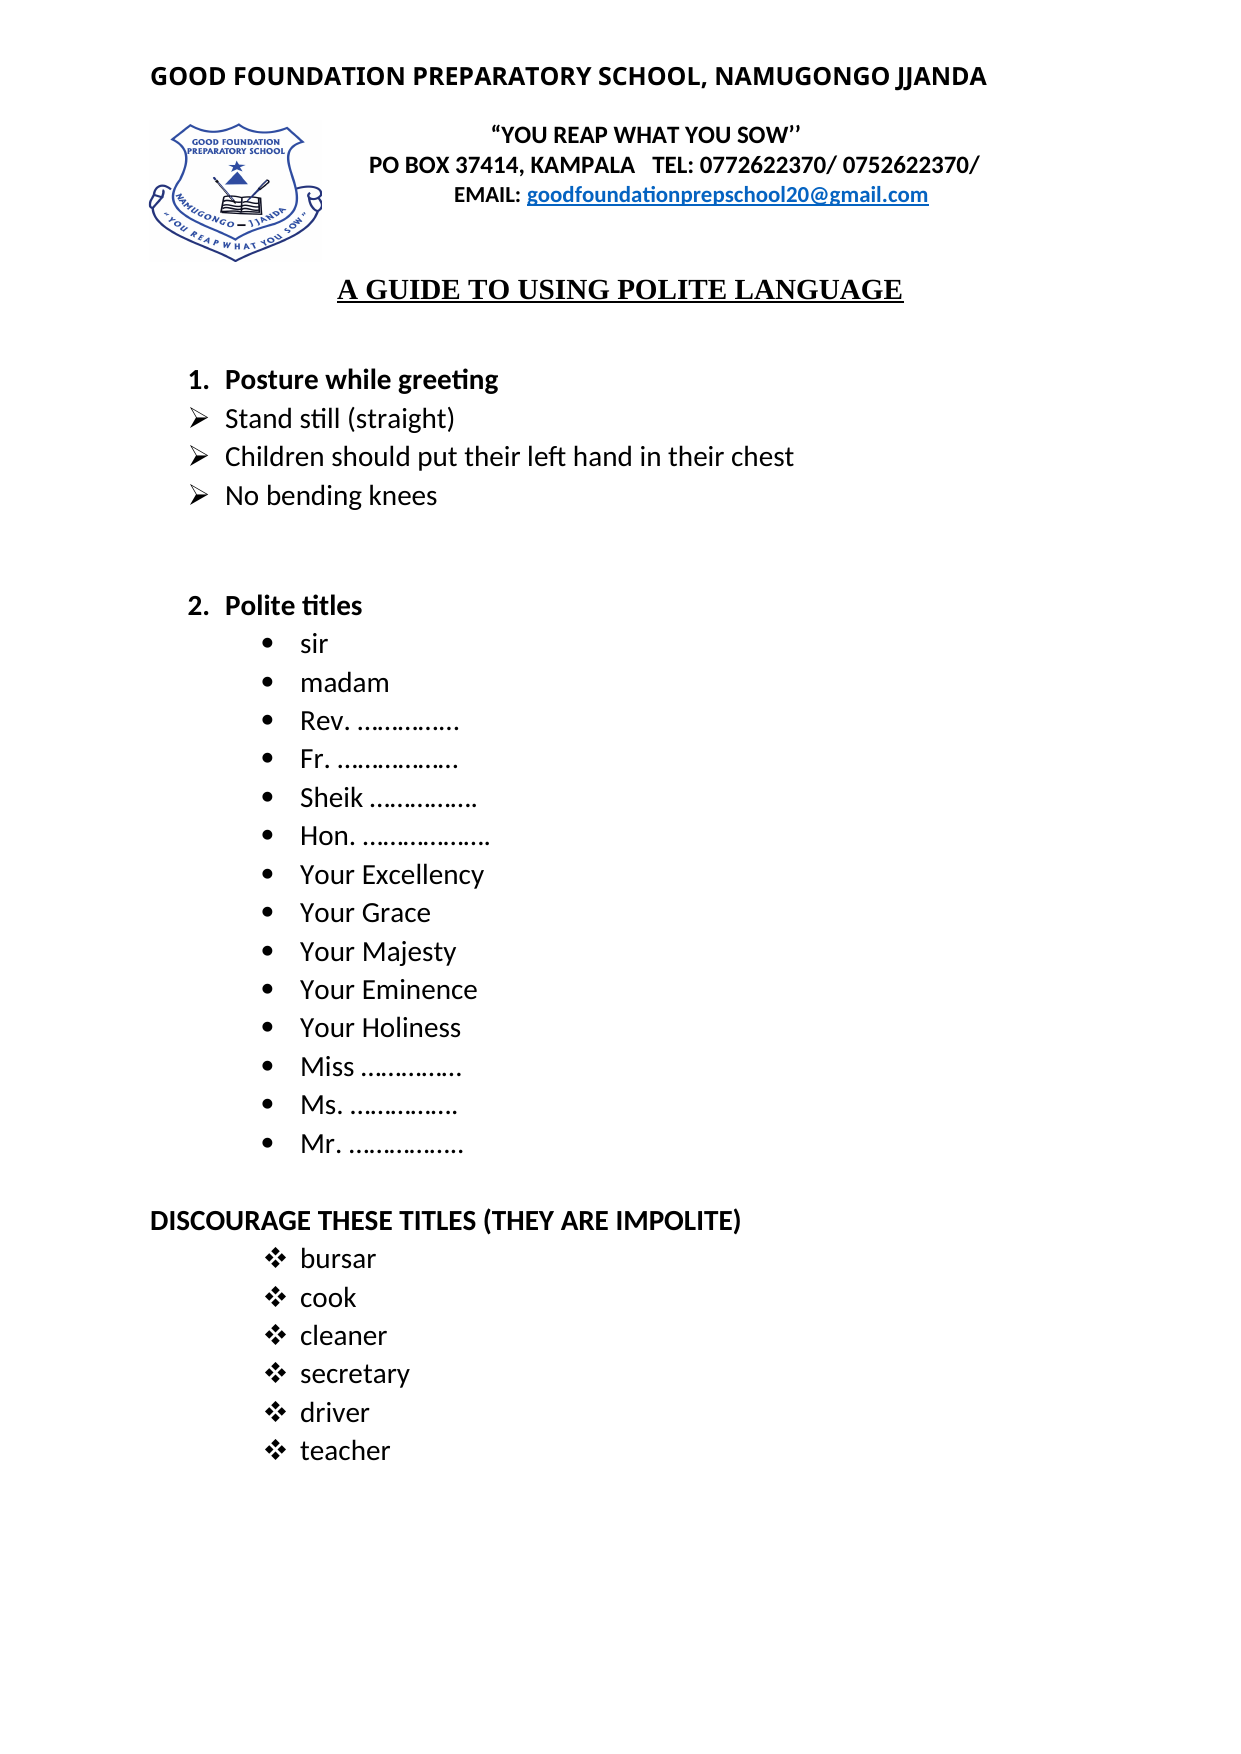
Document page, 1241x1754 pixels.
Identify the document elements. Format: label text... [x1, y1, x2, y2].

list Your Holiness [262, 1009, 1090, 1045]
list Miss …………… [262, 1048, 1090, 1084]
list Your Excellency [262, 856, 1090, 891]
list Posture while greeting [187, 361, 1090, 397]
list Stand still (straight) [187, 400, 1090, 435]
list Rev. …………... [262, 702, 1090, 738]
list No bending knees [187, 477, 1090, 512]
list Ms. ……………. [262, 1086, 1090, 1122]
text GOOD FOUNDATION PREPARATORY SCHOOL, NAMUGONGO JJANDA [150, 59, 1090, 93]
text PO BOX 37414, KAMPALA TEL: 0772622370/ 0752622370/ [322, 149, 1090, 180]
list Hon. ………………. [262, 817, 1090, 853]
list driver [262, 1394, 1090, 1429]
text “YOU REAP WHAT YOU SOW’’ [150, 119, 1090, 149]
list Fr. ……………… [262, 741, 1090, 776]
list Your Majesty [262, 933, 1090, 968]
list Your Grace [262, 894, 1090, 930]
list Sheik ……………. [262, 779, 1090, 814]
list cook [262, 1279, 1090, 1314]
list secretary [262, 1356, 1090, 1391]
text A GUIDE TO USING POLITE LANGUAGE [150, 272, 1090, 306]
list cleaner [262, 1317, 1090, 1353]
text DISCOURAGE THESE TITLES (THEY ARE IMPOLITE) [150, 1202, 1090, 1237]
list teacher [262, 1432, 1090, 1468]
list Polite titles [187, 587, 1090, 622]
list madam [262, 664, 1090, 699]
list Children should put their left hand in their chest [187, 438, 1090, 474]
list bursar [262, 1240, 1090, 1276]
list sir [262, 625, 1090, 661]
list Your Eminence [262, 971, 1090, 1007]
list Mr. …………….. [262, 1125, 1090, 1161]
text EMAIL: goodfoundationprepschool20@gmail.com [322, 180, 1090, 208]
